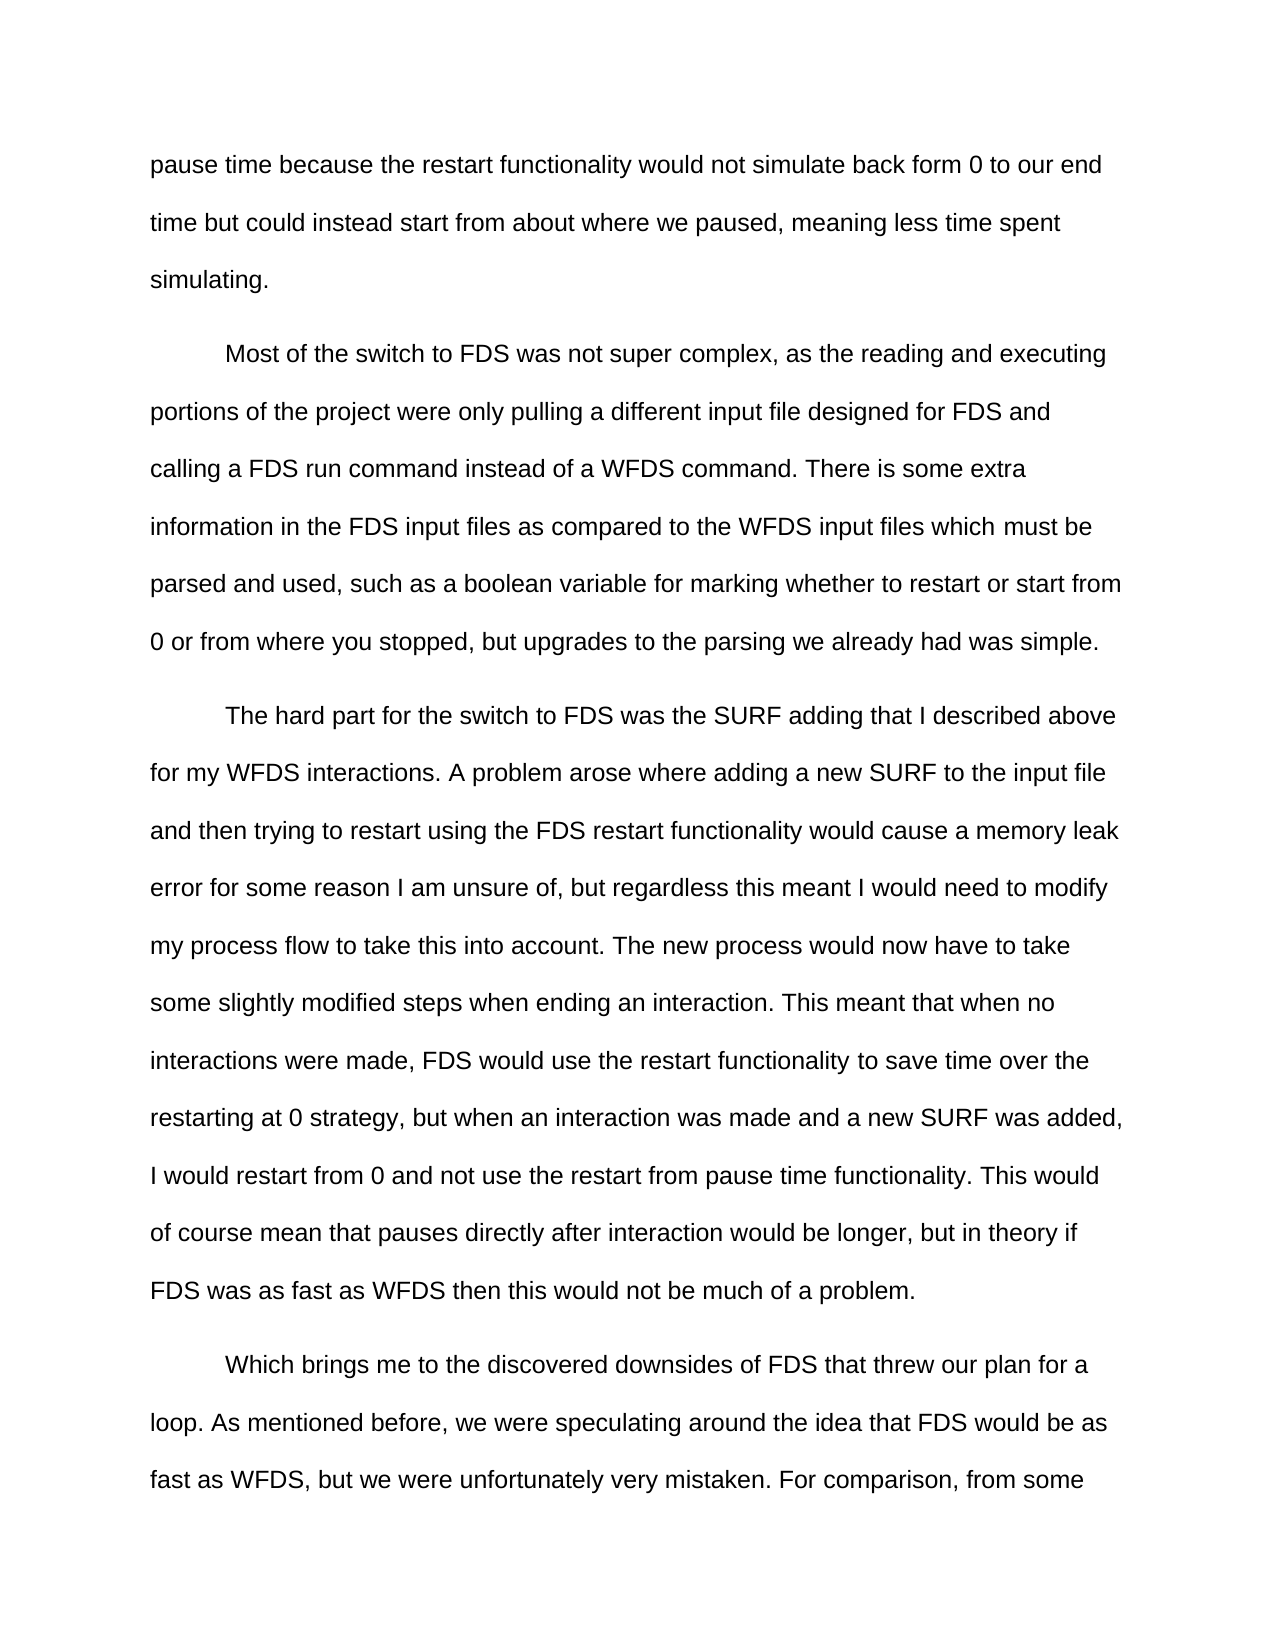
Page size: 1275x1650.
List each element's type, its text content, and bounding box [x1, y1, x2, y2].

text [150, 150, 1125, 294]
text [150, 1350, 1125, 1494]
text The hard part for the switch to FDS was the SURF adding that I described above for my WFDS interactions. A problem arose where adding a new SURF to the input file and then trying to restart using the FDS restart functionality would cause a memory leak error for some reason I am unsure of, but regardless this meant I would need to modify my process flow to take this into account. The new process would now have to take some slightly modified steps when ending an interaction. This meant that when no interactions were made, FDS would use the restart functionality to save time over the restarting at 0 strategy, but when an interaction was made and a new SURF was added, I would restart from 0 and not use the restart from pause time functionality. This would of course mean that pauses directly after interaction would be longer, but in theory if FDS was as fast as WFDS then this would not be much of a problem. [150, 701, 1125, 1304]
text Most of the switch to FDS was not super complex, as the reading and executing portions of the project were only pulling a different input file designed for FDS and calling a FDS run command instead of a WFDS command. There is some extra information in the FDS input files as compared to the WFDS input files which must be parsed and used, such as a boolean variable for marking whether to restart or start from 0 or from where you stopped, but upgrades to the parsing we already had was simple. [150, 339, 1125, 655]
